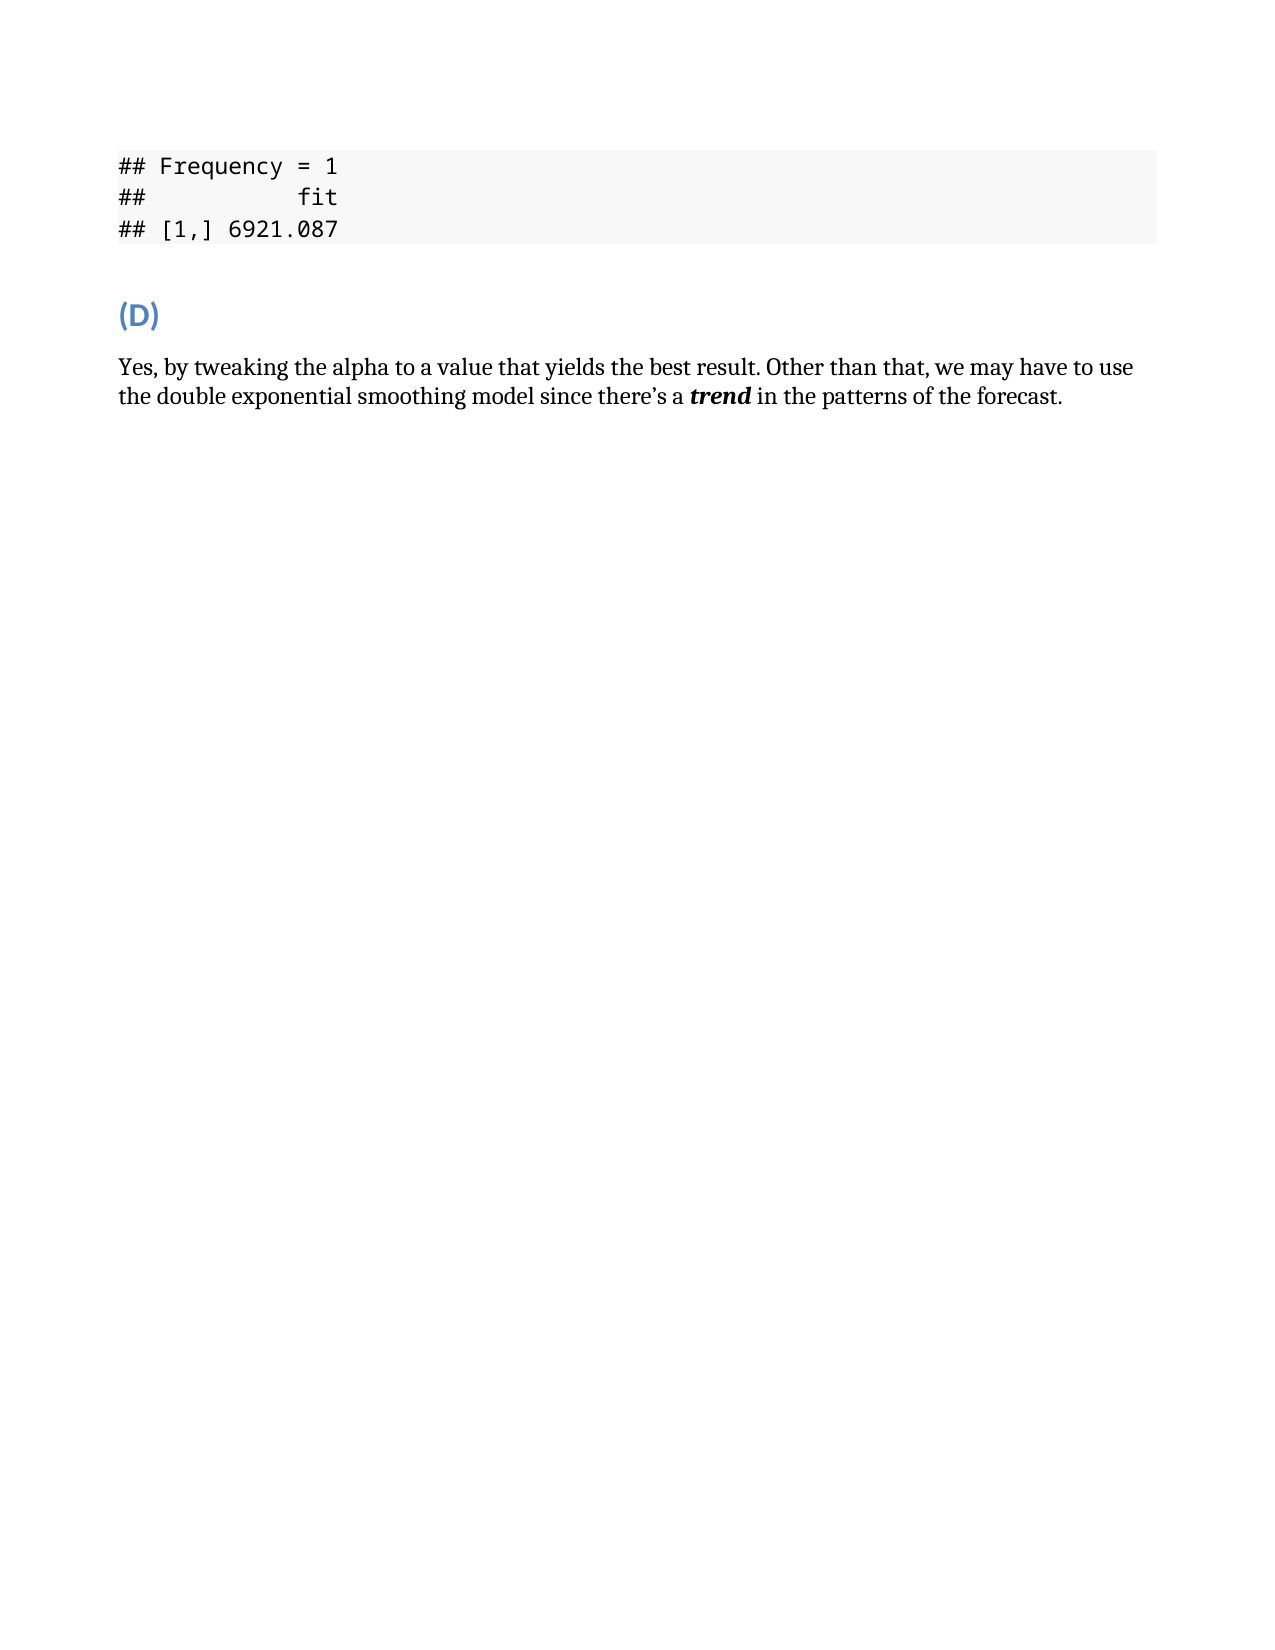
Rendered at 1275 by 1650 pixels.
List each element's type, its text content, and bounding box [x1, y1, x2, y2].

subtitle (D) [118, 294, 1157, 334]
text Yes, by tweaking the alpha to a value that yields the best result. Other than that, we may have to use the double exponential smoothing model since there’s a trend in the patterns of the forecast. [118, 353, 1157, 411]
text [118, 150, 1157, 244]
